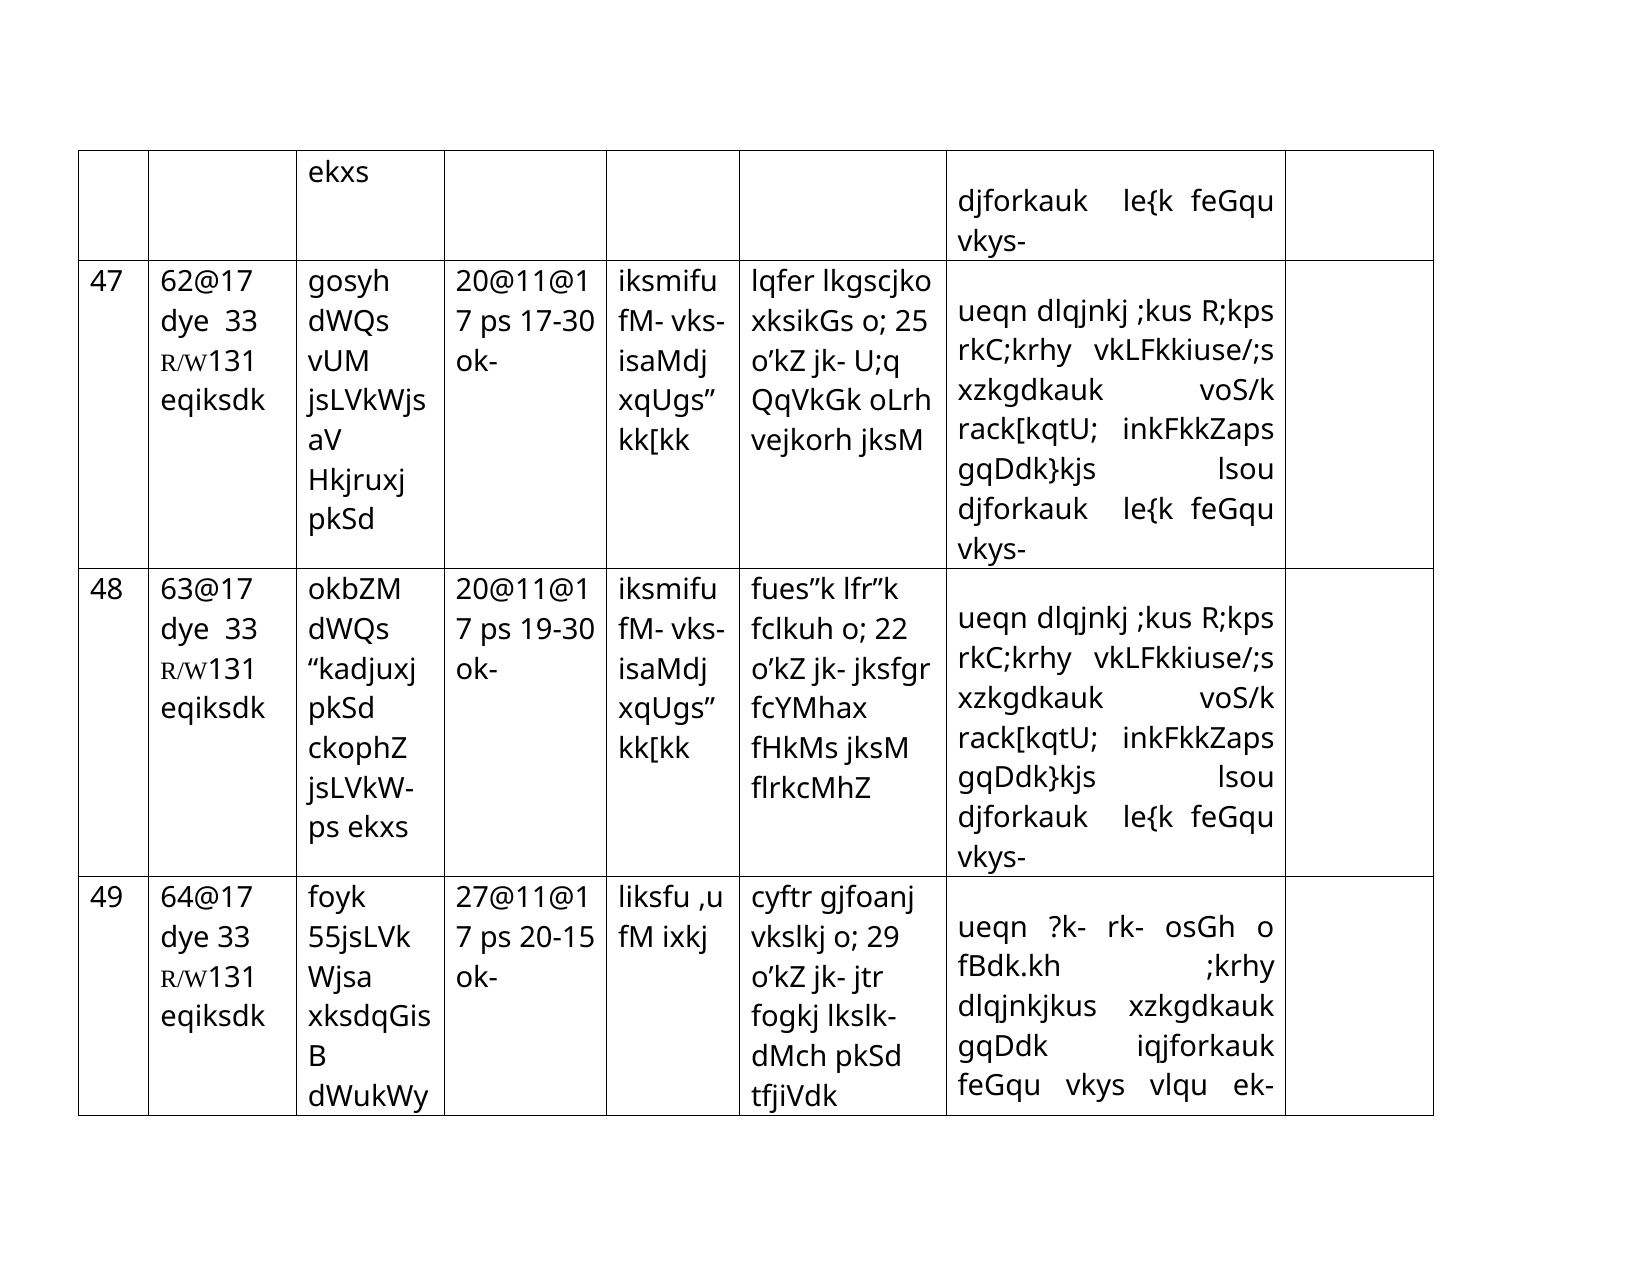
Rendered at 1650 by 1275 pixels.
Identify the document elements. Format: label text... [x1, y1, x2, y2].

table_cell iksmifu fM- vks- isaMdj xqUgs”kk[kk [607, 261, 739, 568]
table_cell gosyh dWQs vUM jsLVkWjsaV Hkjruxj pkSd [297, 261, 444, 568]
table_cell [740, 151, 946, 259]
table_cell ueqn dlqjnkj ;kus R;kps rkC;krhy vkLFkkiuse/;s xzkgdkauk voS/k rack[kqtU; inkFkkZaps gqDdk}kjs lsou djforkauk le{k feGqu vkys- [947, 261, 1285, 568]
table_cell [1286, 261, 1433, 568]
table_cell 48 [79, 569, 148, 876]
table_cell [1286, 569, 1433, 876]
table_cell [607, 151, 739, 259]
table_cell [1286, 877, 1433, 1115]
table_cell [740, 877, 946, 1115]
table_cell okbZM dWQs “kadjuxj pkSd ckophZ jsLVkW- ps ekxs [297, 569, 444, 876]
table_cell lqfer lkgscjko xksikGs o; 25 o’kZ jk- U;q QqVkGk oLrh vejkorh jksM [740, 261, 946, 568]
table_cell ueqn dlqjnkj ;kus R;kps rkC;krhy vkLFkkiuse/;s xzkgdkauk voS/k rack[kqtU; inkFkkZaps gqDdk}kjs lsou djforkauk le{k feGqu vkys- [947, 569, 1285, 876]
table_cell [445, 151, 606, 259]
table_cell 47 [79, 261, 148, 568]
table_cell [297, 877, 444, 1115]
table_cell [149, 877, 296, 1115]
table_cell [445, 877, 606, 1115]
table_cell 63@17 dye 33 R/W131 eqiksdk [149, 569, 296, 876]
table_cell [297, 151, 444, 259]
table_cell 62@17 dye 33 R/W131 eqiksdk [149, 261, 296, 568]
table_cell 49 [79, 877, 148, 1115]
table_cell fues”k lfr”k fclkuh o; 22 o’kZ jk- jksfgr fcYMhax fHkMs jksM flrkcMhZ [740, 569, 946, 876]
table_cell liksfu ,u fM ixkj [607, 877, 739, 1115]
table_cell [1286, 151, 1433, 259]
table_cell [947, 877, 1285, 1115]
table_cell 20@11@17 ps 19-30 ok- [445, 569, 606, 876]
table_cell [149, 151, 296, 259]
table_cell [947, 151, 1285, 259]
table_cell 46 [79, 151, 148, 259]
table_cell iksmifu fM- vks- isaMdj xqUgs”kk[kk [607, 569, 739, 876]
table_cell 20@11@17 ps 17-30 ok- [445, 261, 606, 568]
